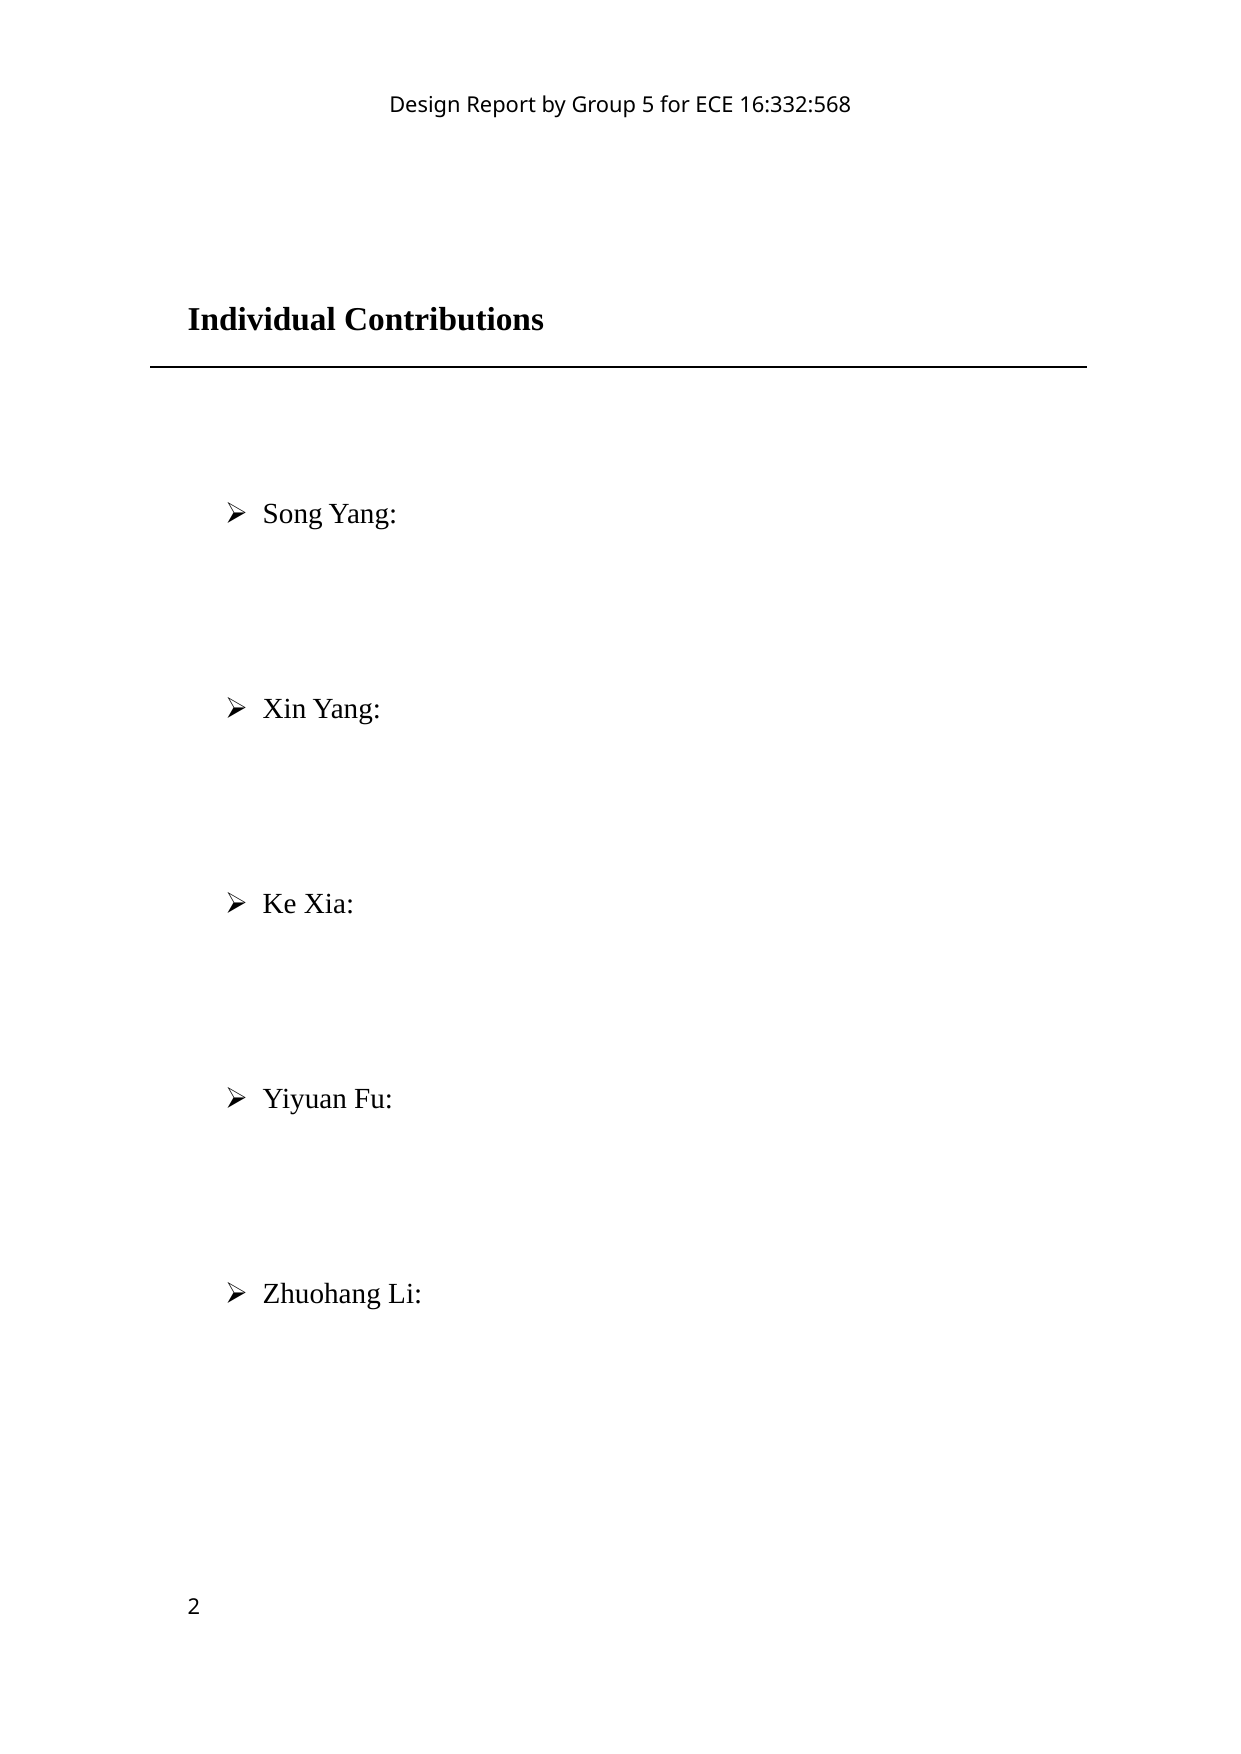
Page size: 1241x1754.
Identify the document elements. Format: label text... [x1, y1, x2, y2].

text Individual Contributions [187, 286, 1053, 351]
list Ke Xia: [225, 871, 1053, 936]
list Xin Yang: [225, 676, 1053, 741]
list Yiyuan Fu: [225, 1066, 1053, 1131]
list Zhuohang Li: [225, 1261, 1053, 1326]
list Song Yang: [225, 481, 1053, 546]
